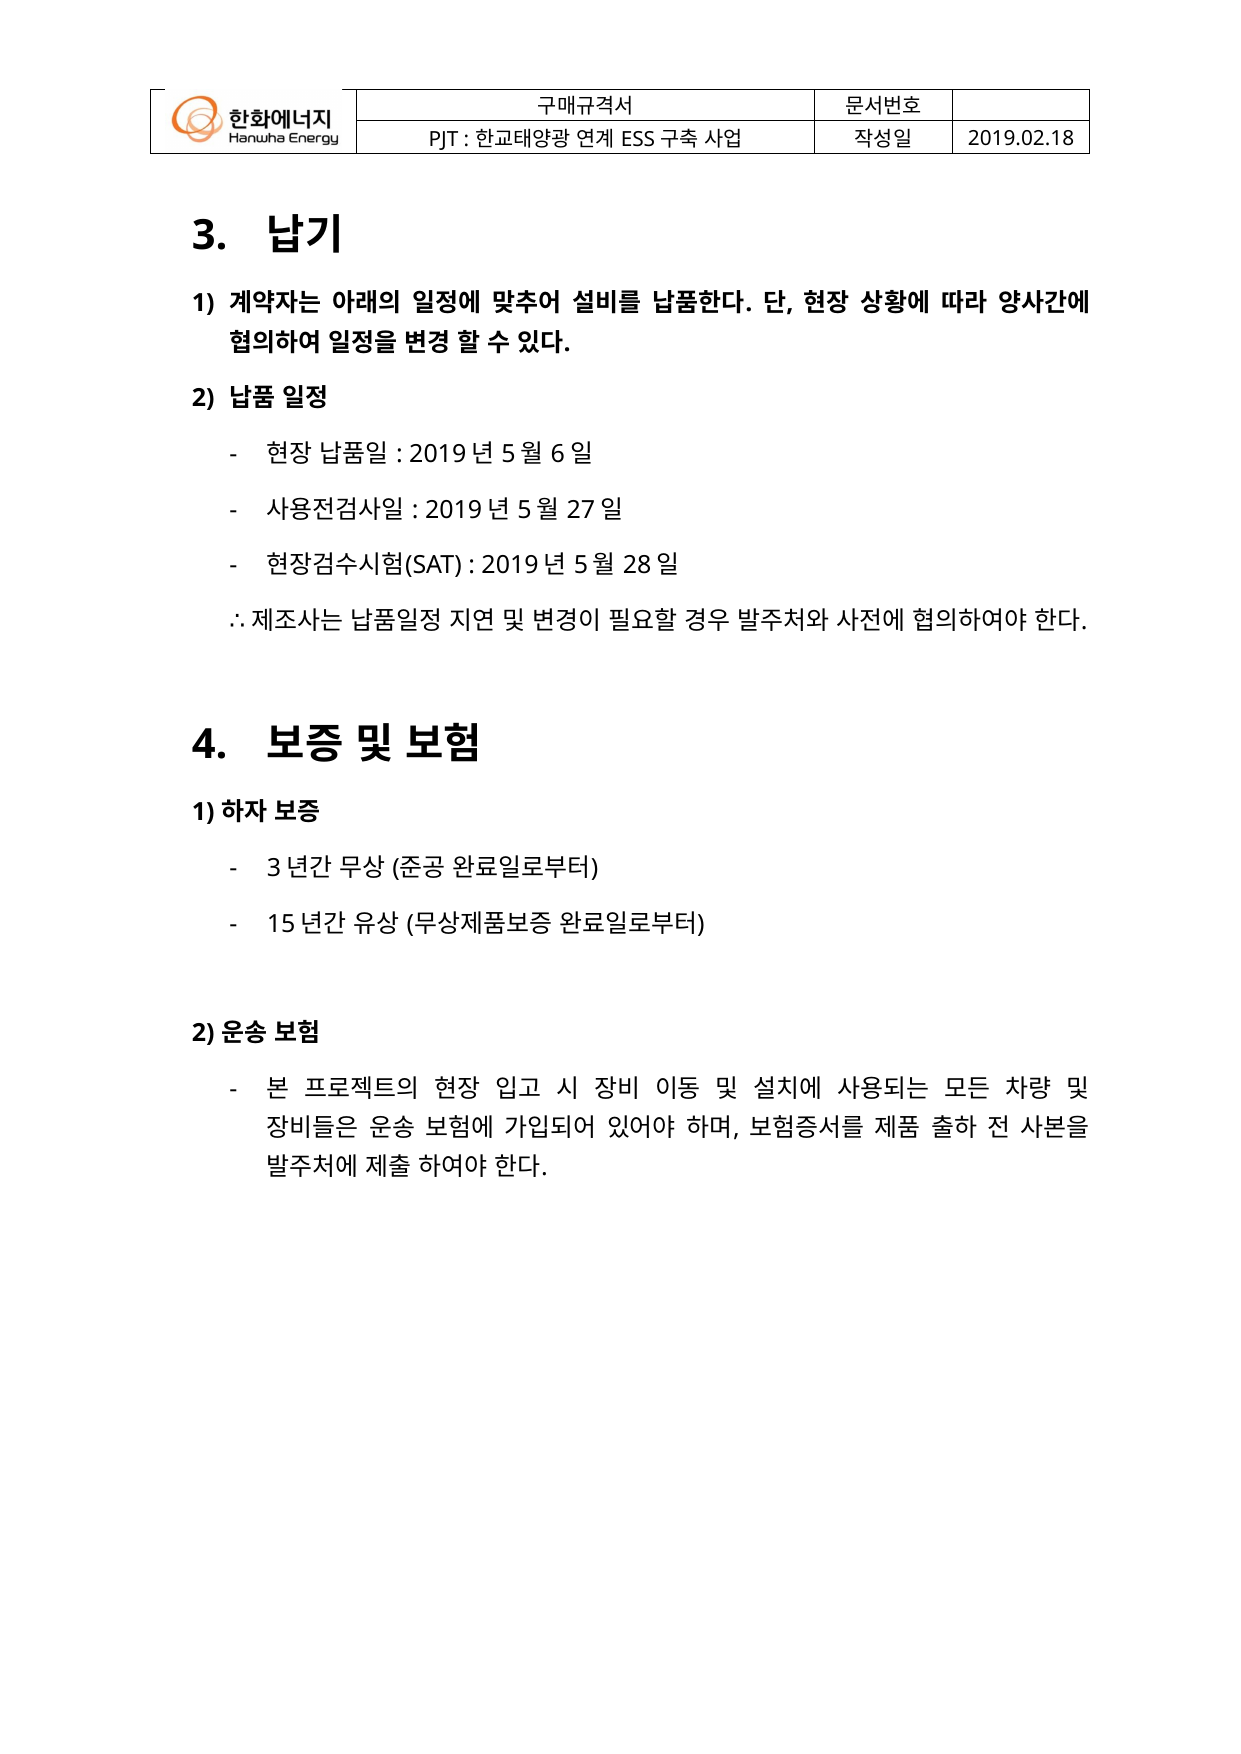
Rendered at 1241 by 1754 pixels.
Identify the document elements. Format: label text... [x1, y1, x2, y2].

text 1) 하자 보증 [192, 792, 1090, 828]
list 납기 [192, 201, 1090, 261]
list 본 프로젝트의 현장 입고 시 장비 이동 및 설치에 사용되는 모든 차량 및 장비들은 운송 보험에 가입되어 있어야 하며, 보험증서를 제품 출하 전 사본을 발주처에 제출 하여야 한다. [229, 1068, 1090, 1182]
text 2) 운송 보험 [192, 1012, 1090, 1049]
picture [165, 89, 343, 153]
list 3년간 무상 (준공 완료일로부터) [229, 847, 1090, 884]
list 계약자는 아래의 일정에 맞추어 설비를 납품한다. 단, 현장 상황에 따라 양사간에 협의하여 일정을 변경 할 수 있다. [192, 283, 1090, 358]
list 납품 일정 [192, 378, 1090, 414]
list 15년간 유상 (무상제품보증 완료일로부터) [229, 903, 1090, 939]
list 현장검수시험(SAT) : 2019년 5월 28일 [229, 545, 1090, 581]
list 보증 및 보험 [192, 710, 1090, 770]
text ∴ 제조사는 납품일정 지연 및 변경이 필요할 경우 발주처와 사전에 협의하여야 한다. [229, 601, 1090, 637]
list 사용전검사일 : 2019년 5월 27일 [229, 489, 1090, 525]
list 현장 납품일 : 2019년 5월 6일 [229, 433, 1090, 470]
